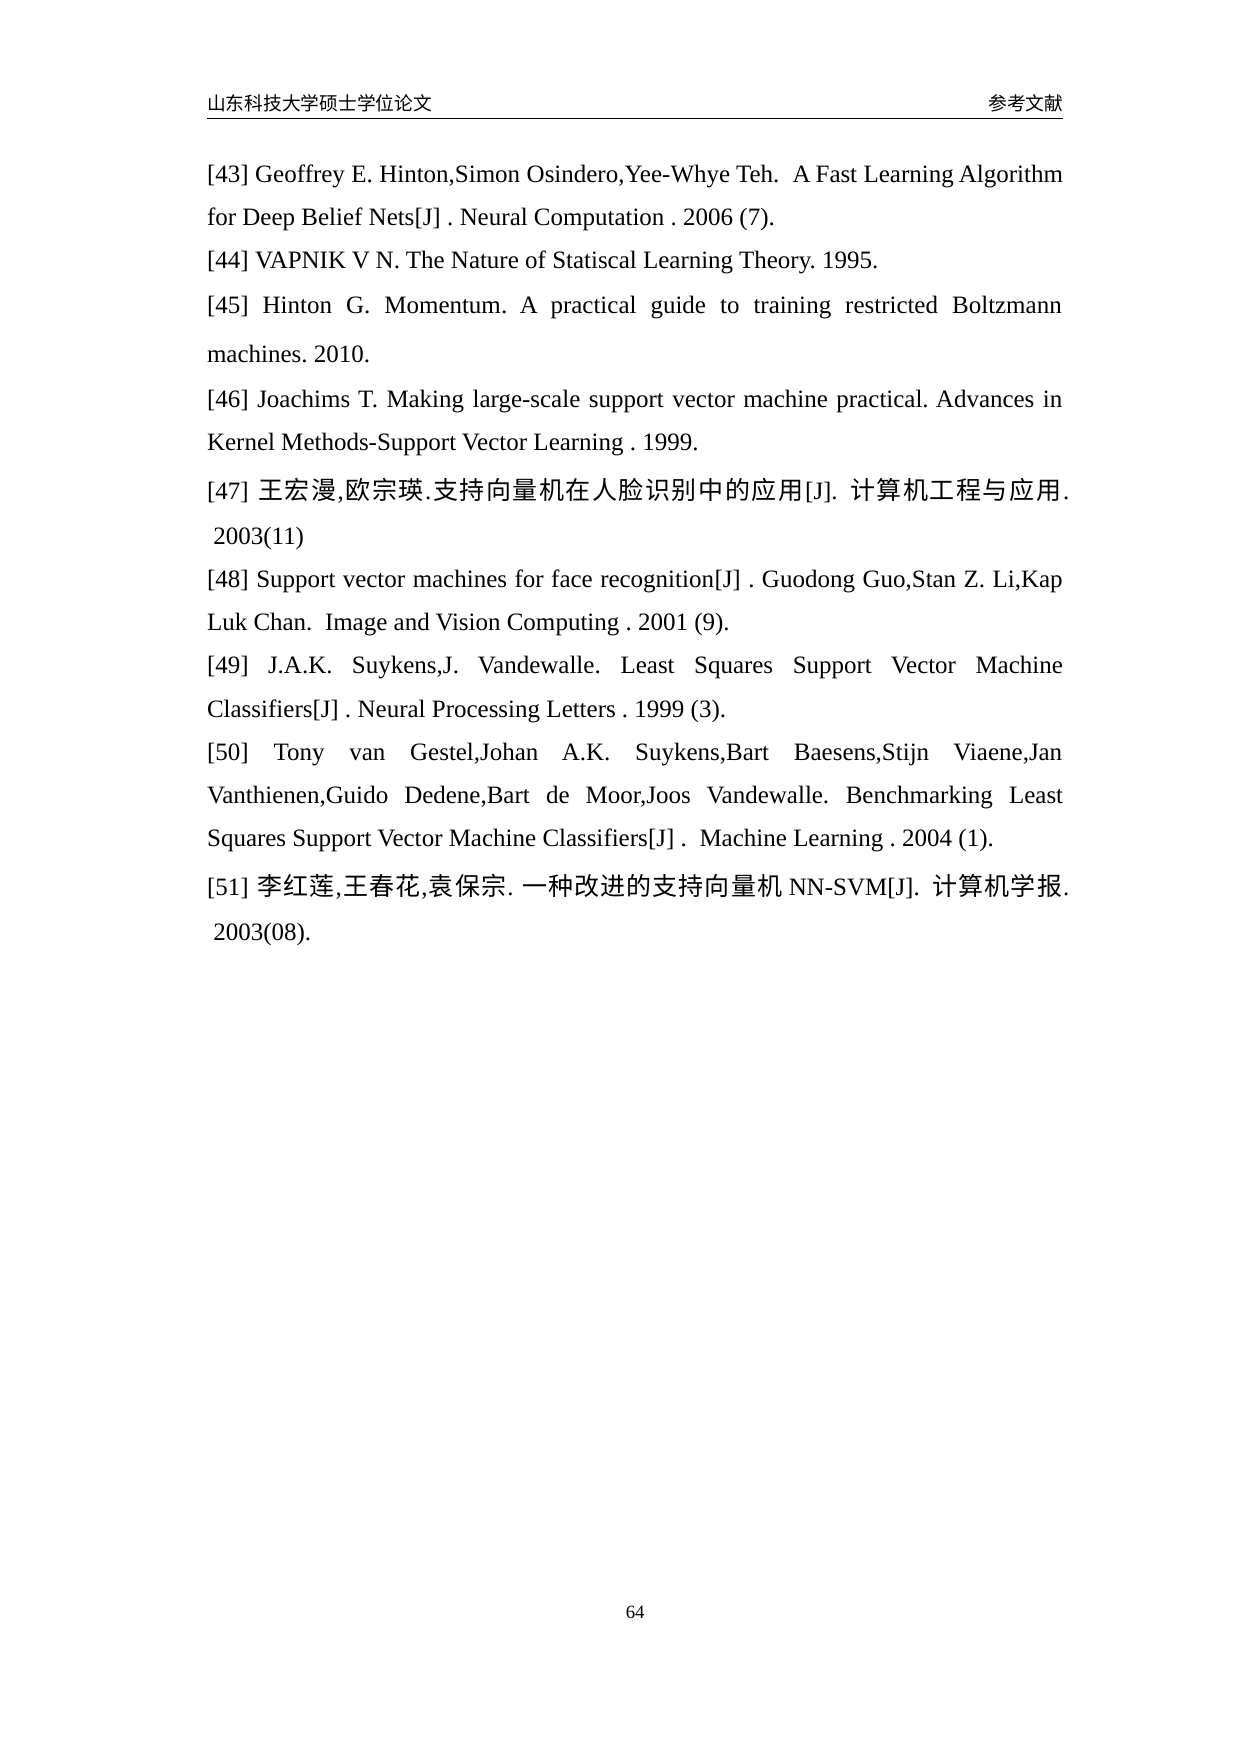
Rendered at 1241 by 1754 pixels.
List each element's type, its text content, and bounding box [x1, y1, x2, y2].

text [47] 王宏漫,欧宗瑛.支持向量机在人脸识别中的应用[J]. 计算机工程与应用. 2003(11) [207, 471, 1063, 550]
text [50] Tony van Gestel,Johan A.K. Suykens,Bart Baesens,Stijn Viaene,Jan Vanthienen,Guido Dedene,Bart de Moor,Joos Vandewalle. Benchmarking Least Squares Support Vector Machine Classifiers[J] . Machine Learning . 2004 (1). [207, 737, 1063, 852]
text [45] Hinton G. Momentum. A practical guide to training restricted Boltzmann machines. 2010. [207, 289, 1063, 370]
text [49] J.A.K. Suykens,J. Vandewalle. Least Squares Support Vector Machine Classifiers[J] . Neural Processing Letters . 1999 (3). [207, 651, 1063, 722]
text [43] Geoffrey E. Hinton,Simon Osindero,Yee-Whye Teh. A Fast Learning Algorithm for Deep Belief Nets[J] . Neural Computation . 2006 (7). [207, 159, 1063, 231]
text [46] Joachims T. Making large-scale support vector machine practical. Advances in Kernel Methods-Support Vector Learning . 1999. [207, 384, 1063, 456]
text [51] 李红莲,王春花,袁保宗. 一种改进的支持向量机NN-SVM[J]. 计算机学报. 2003(08). [207, 866, 1063, 946]
text [44] VAPNIK V N. The Nature of Statiscal Learning Theory. 1995. [207, 246, 1063, 274]
text [48] Support vector machines for face recognition[J] . Guodong Guo,Stan Z. Li,Kap Luk Chan. Image and Vision Computing . 2001 (9). [207, 564, 1063, 636]
